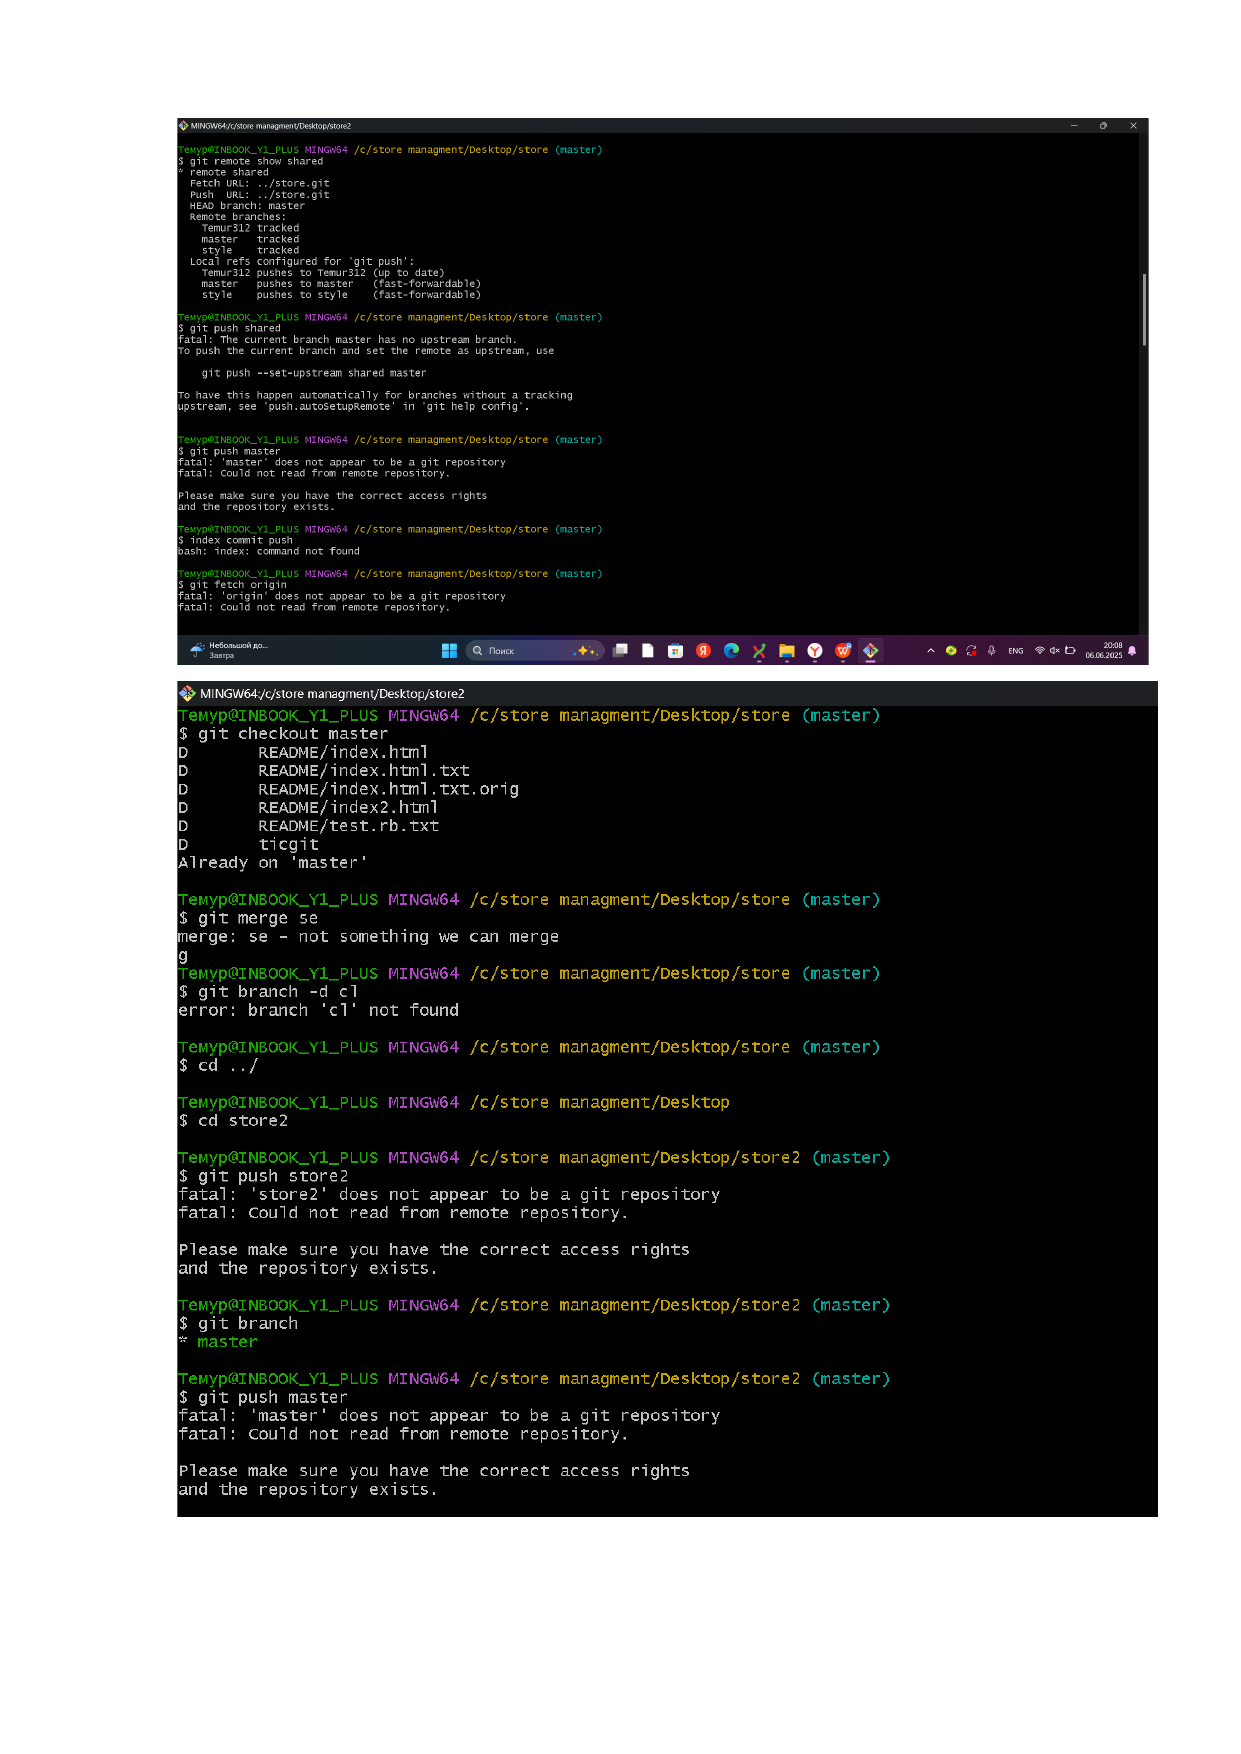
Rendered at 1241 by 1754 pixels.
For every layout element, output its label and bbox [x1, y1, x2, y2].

picture [177, 681, 1158, 1517]
picture [177, 118, 1149, 665]
